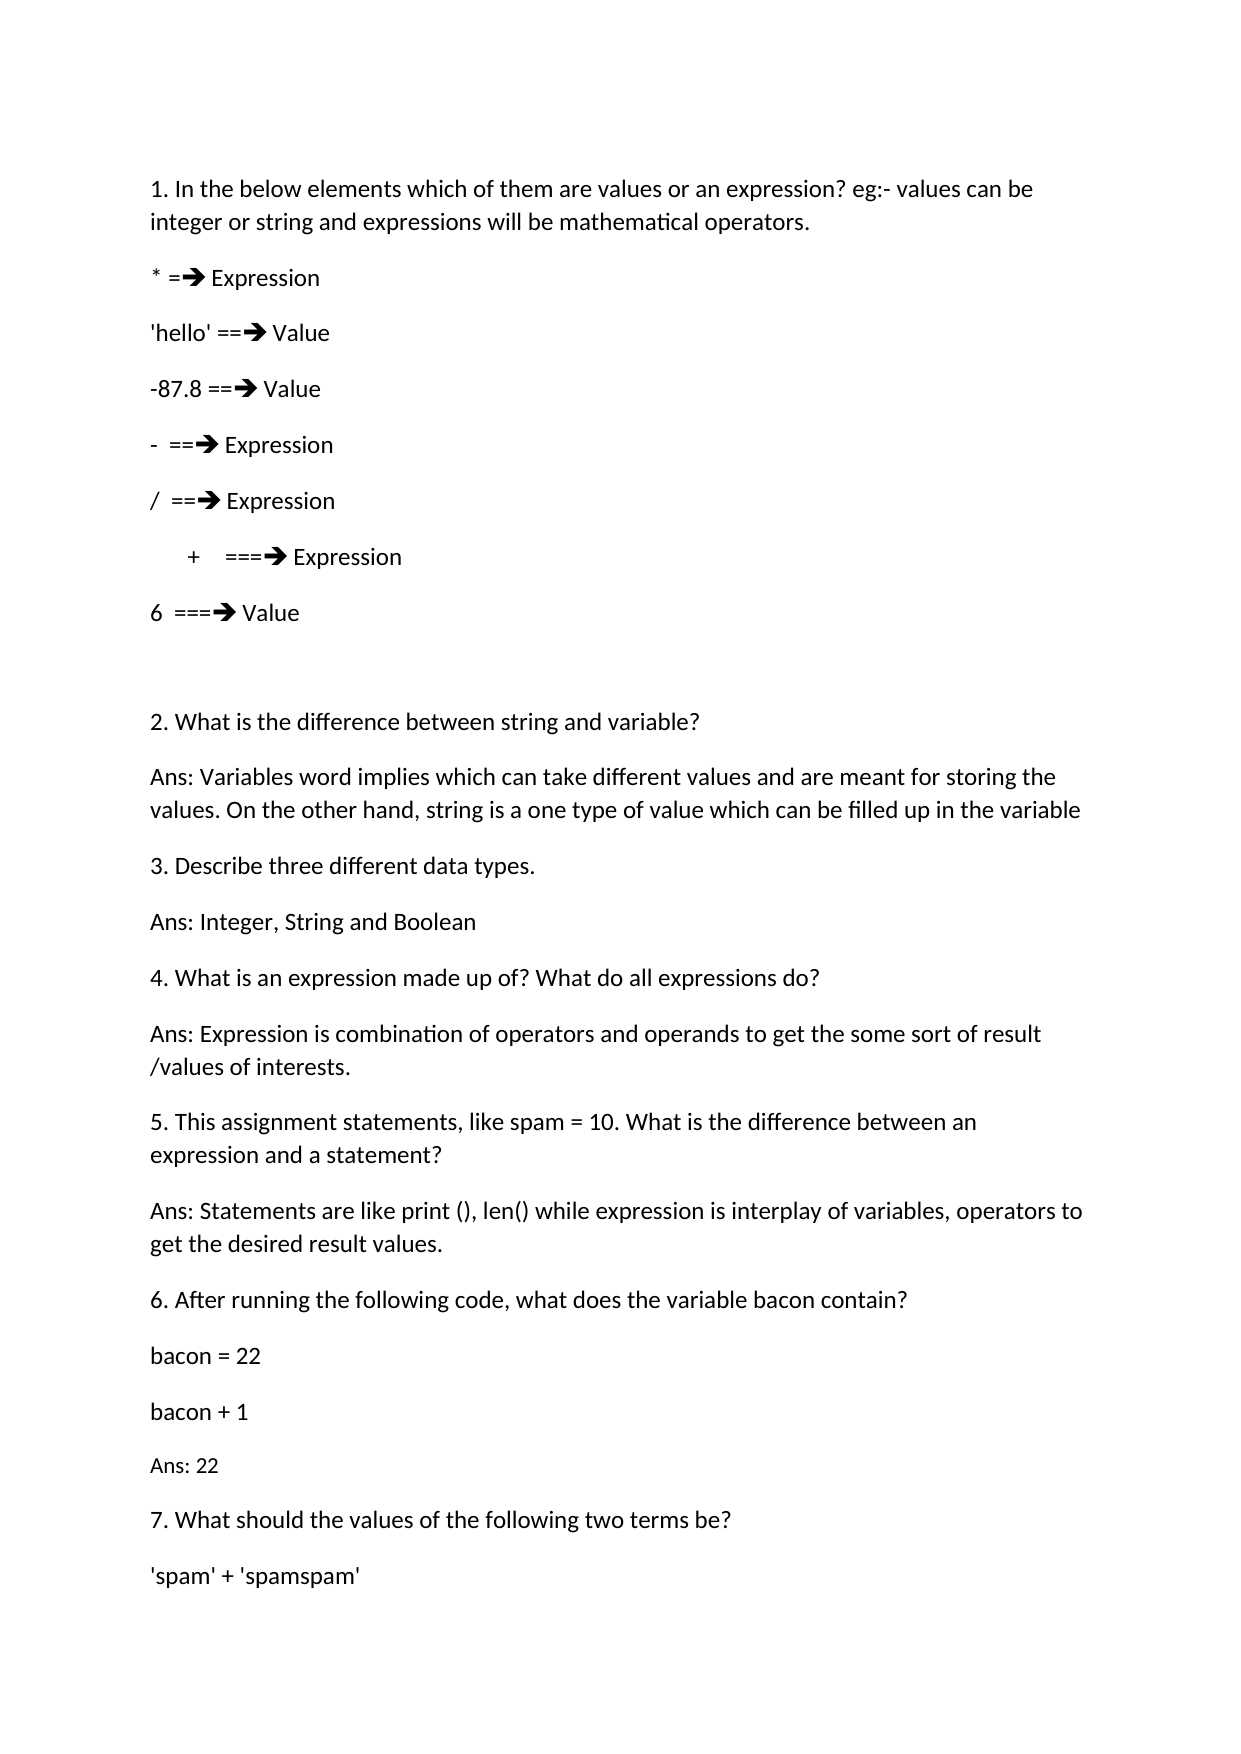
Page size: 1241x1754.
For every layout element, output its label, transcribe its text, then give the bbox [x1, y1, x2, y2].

text 'hello' == Value [150, 317, 1090, 348]
text / == Expression [150, 485, 1090, 516]
text Ans: Variables word implies which can take different values and are meant for storing the values. On the other hand, string is a one type of value which can be filled up in the variable [150, 761, 1090, 825]
text 7. What should the values of the following two terms be? [150, 1504, 1090, 1535]
text bacon + 1 [150, 1396, 1090, 1426]
text Ans: Statements are like print (), len() while expression is interplay of variables, operators to get the desired result values. [150, 1195, 1090, 1259]
text 2. What is the difference between string and variable? [150, 706, 1090, 736]
text bacon = 22 [150, 1340, 1090, 1370]
text 5. This assignment statements, like spam = 10. What is the difference between an expression and a statement? [150, 1106, 1090, 1170]
text 4. What is an expression made up of? What do all expressions do? [150, 962, 1090, 992]
text 6. After running the following code, what does the variable bacon contain? [150, 1284, 1090, 1314]
text - == Expression [150, 429, 1090, 460]
text Ans: Expression is combination of operators and operands to get the some sort of result /values of interests. [150, 1018, 1090, 1081]
text * = Expression [150, 262, 1090, 292]
list === Expression [187, 541, 1090, 571]
text 6 === Value [150, 597, 1090, 627]
text 'spam' + 'spamspam' [150, 1560, 1090, 1591]
text Ans: Integer, String and Boolean [150, 906, 1090, 937]
text 3. Describe three different data types. [150, 850, 1090, 881]
text 1. In the below elements which of them are values or an expression? eg:- values can be integer or string and expressions will be mathematical operators. [150, 173, 1090, 236]
text Ans: 22 [150, 1451, 1090, 1479]
text -87.8 == Value [150, 373, 1090, 404]
